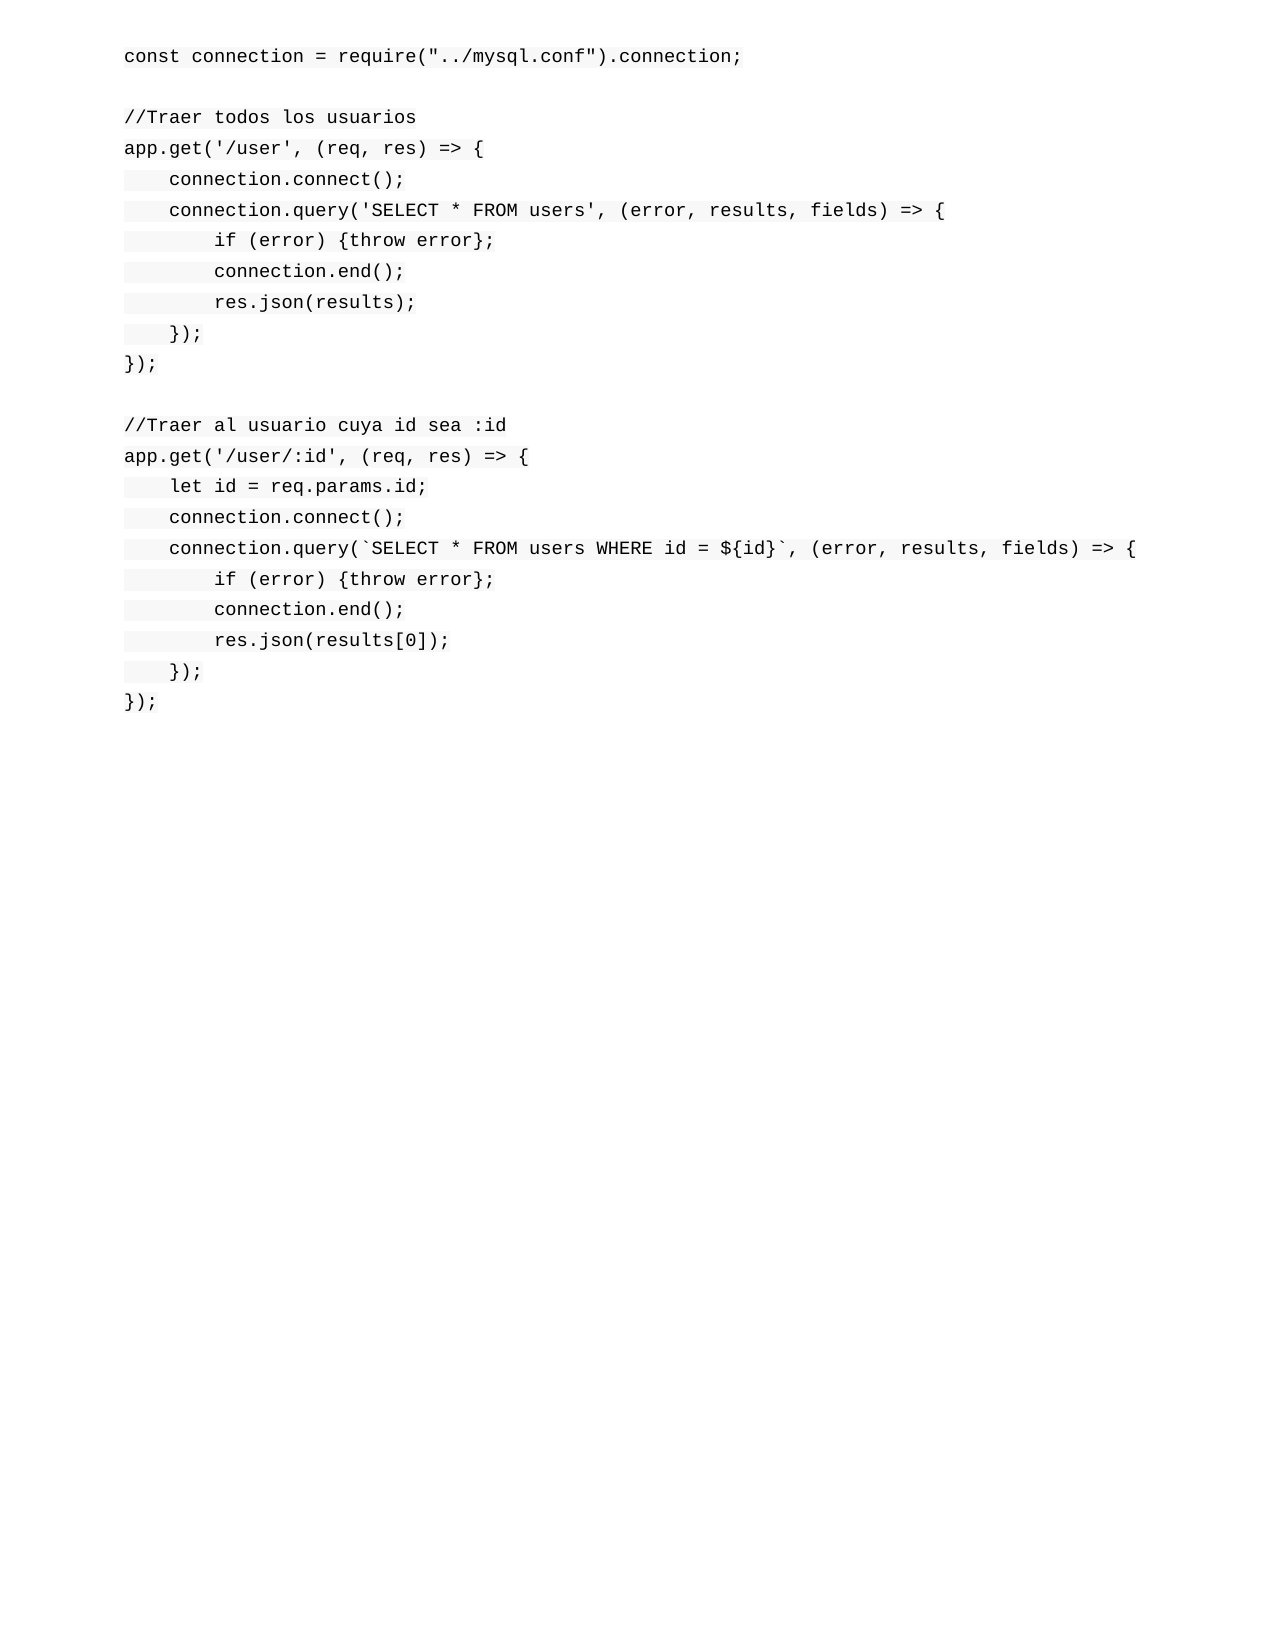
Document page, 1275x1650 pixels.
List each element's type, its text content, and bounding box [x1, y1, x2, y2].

text const connection = require("../mysql.conf").connection; //Traer todos los usuarios app.get('/user', (req, res) => { connection.connect(); connection.query('SELECT * FROM users', (error, results, fields) => { if (error) {throw error}; connection.end(); res.json(results); }); }); //Traer al usuario cuya id sea :id app.get('/user/:id', (req, res) => { let id = req.params.id; connection.connect(); connection.query(`SELECT * FROM users WHERE id = ${id}`, (error, results, fields) => { if (error) {throw error}; connection.end(); res.json(results[0]); }); }); [124, 47, 1212, 713]
